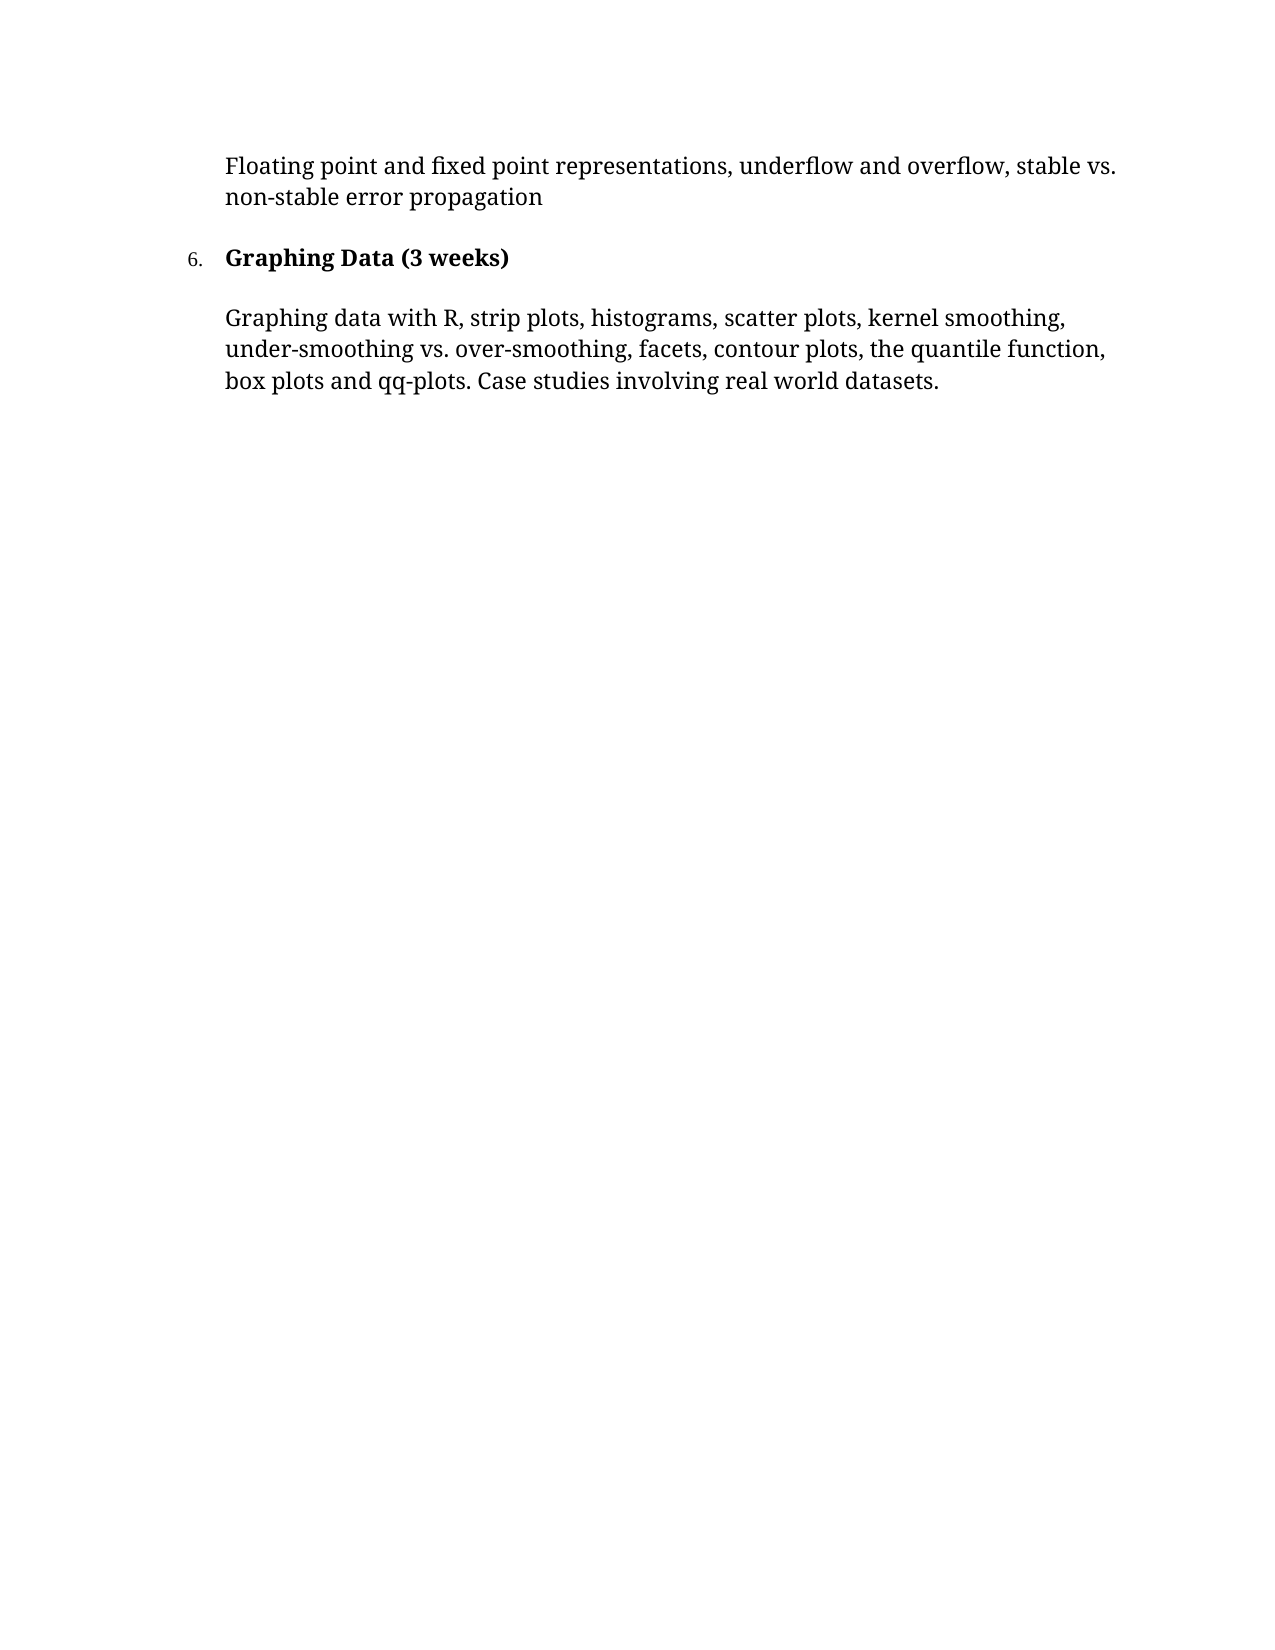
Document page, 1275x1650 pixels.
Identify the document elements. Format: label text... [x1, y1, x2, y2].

list Graphing Data (3 weeks) [187, 242, 1125, 273]
text Floating point and fixed point representations, underflow and overflow, stable vs. non-stable error propagation [225, 150, 1125, 212]
text Graphing data with R, strip plots, histograms, scatter plots, kernel smoothing, under-smoothing vs. over-smoothing, facets, contour plots, the quantile function, box plots and qq-plots. Case studies involving real world datasets. [225, 302, 1125, 396]
